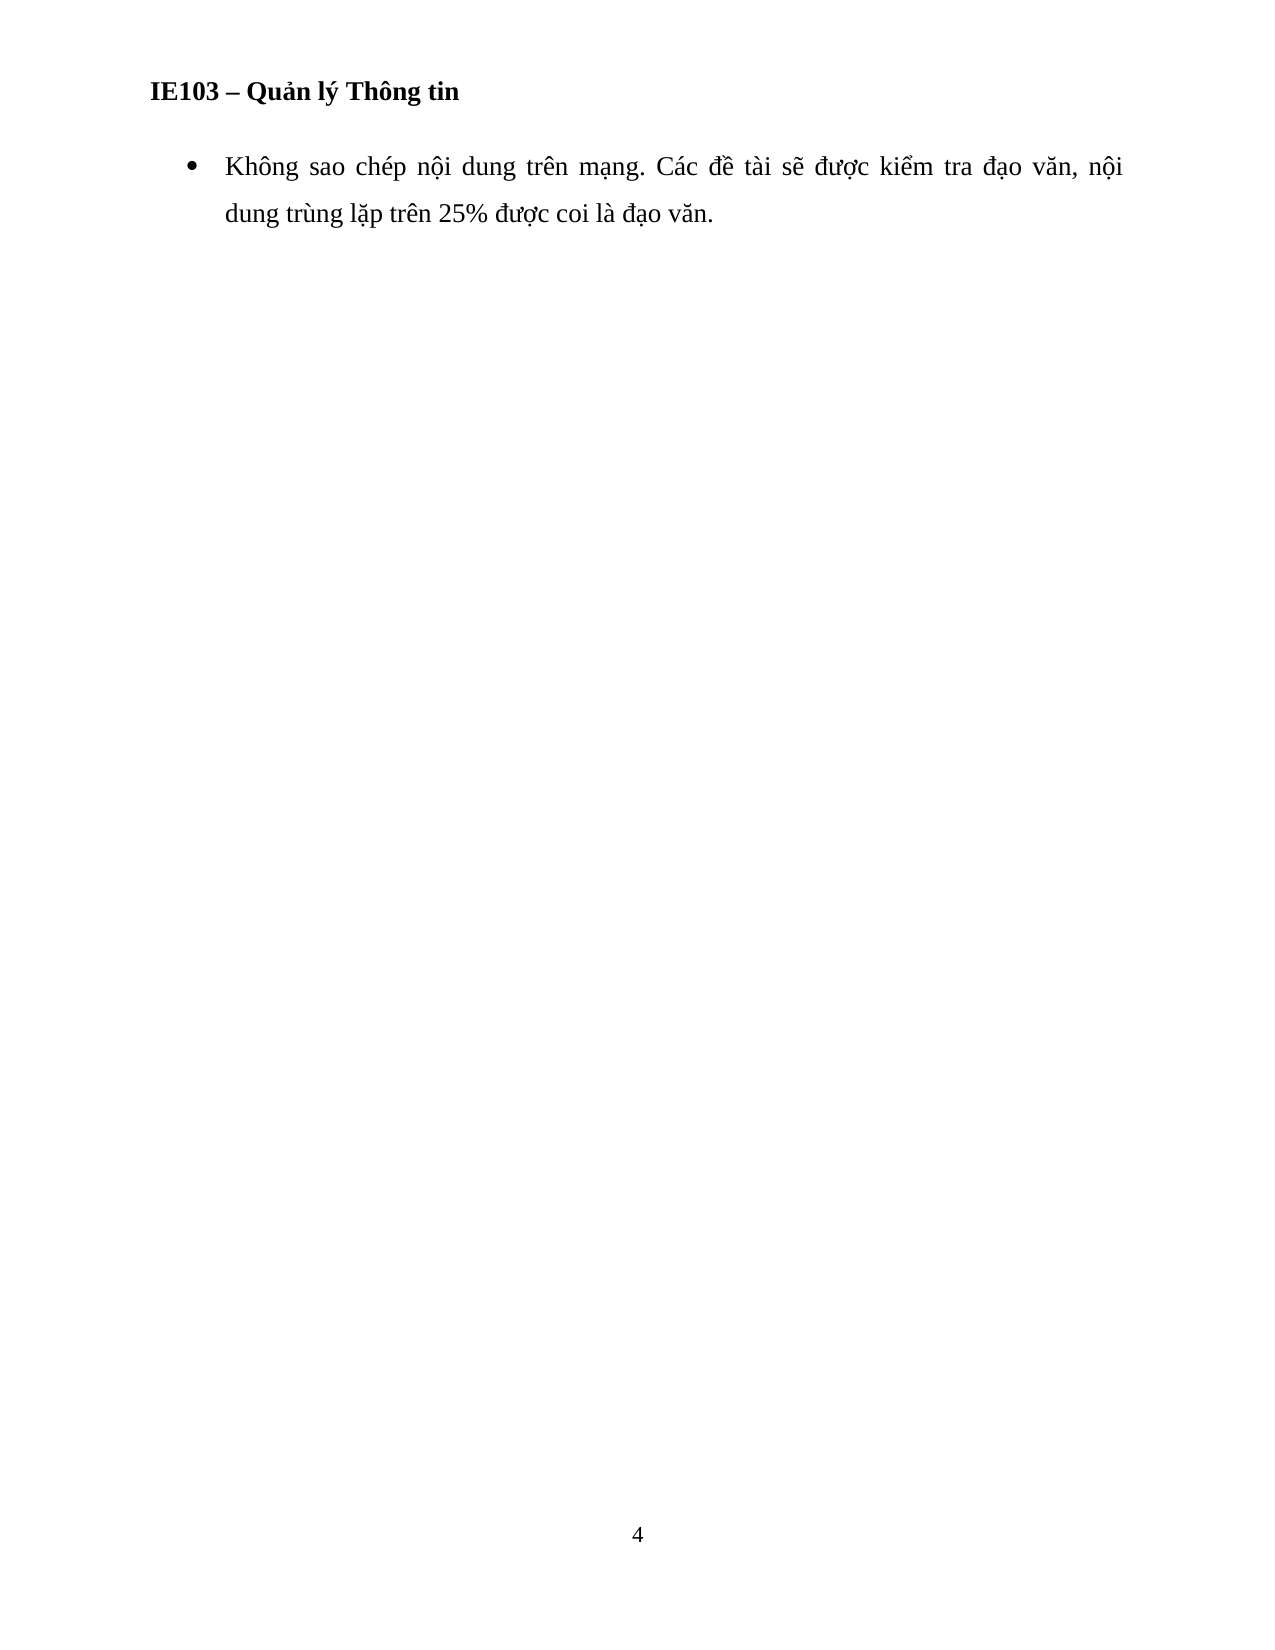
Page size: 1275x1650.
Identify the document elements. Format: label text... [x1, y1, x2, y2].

list Không sao chép nội dung trên mạng. Các đề tài sẽ được kiểm tra đạo văn, nội dung trùng lặp trên 25% được coi là đạo văn. [187, 150, 1125, 228]
